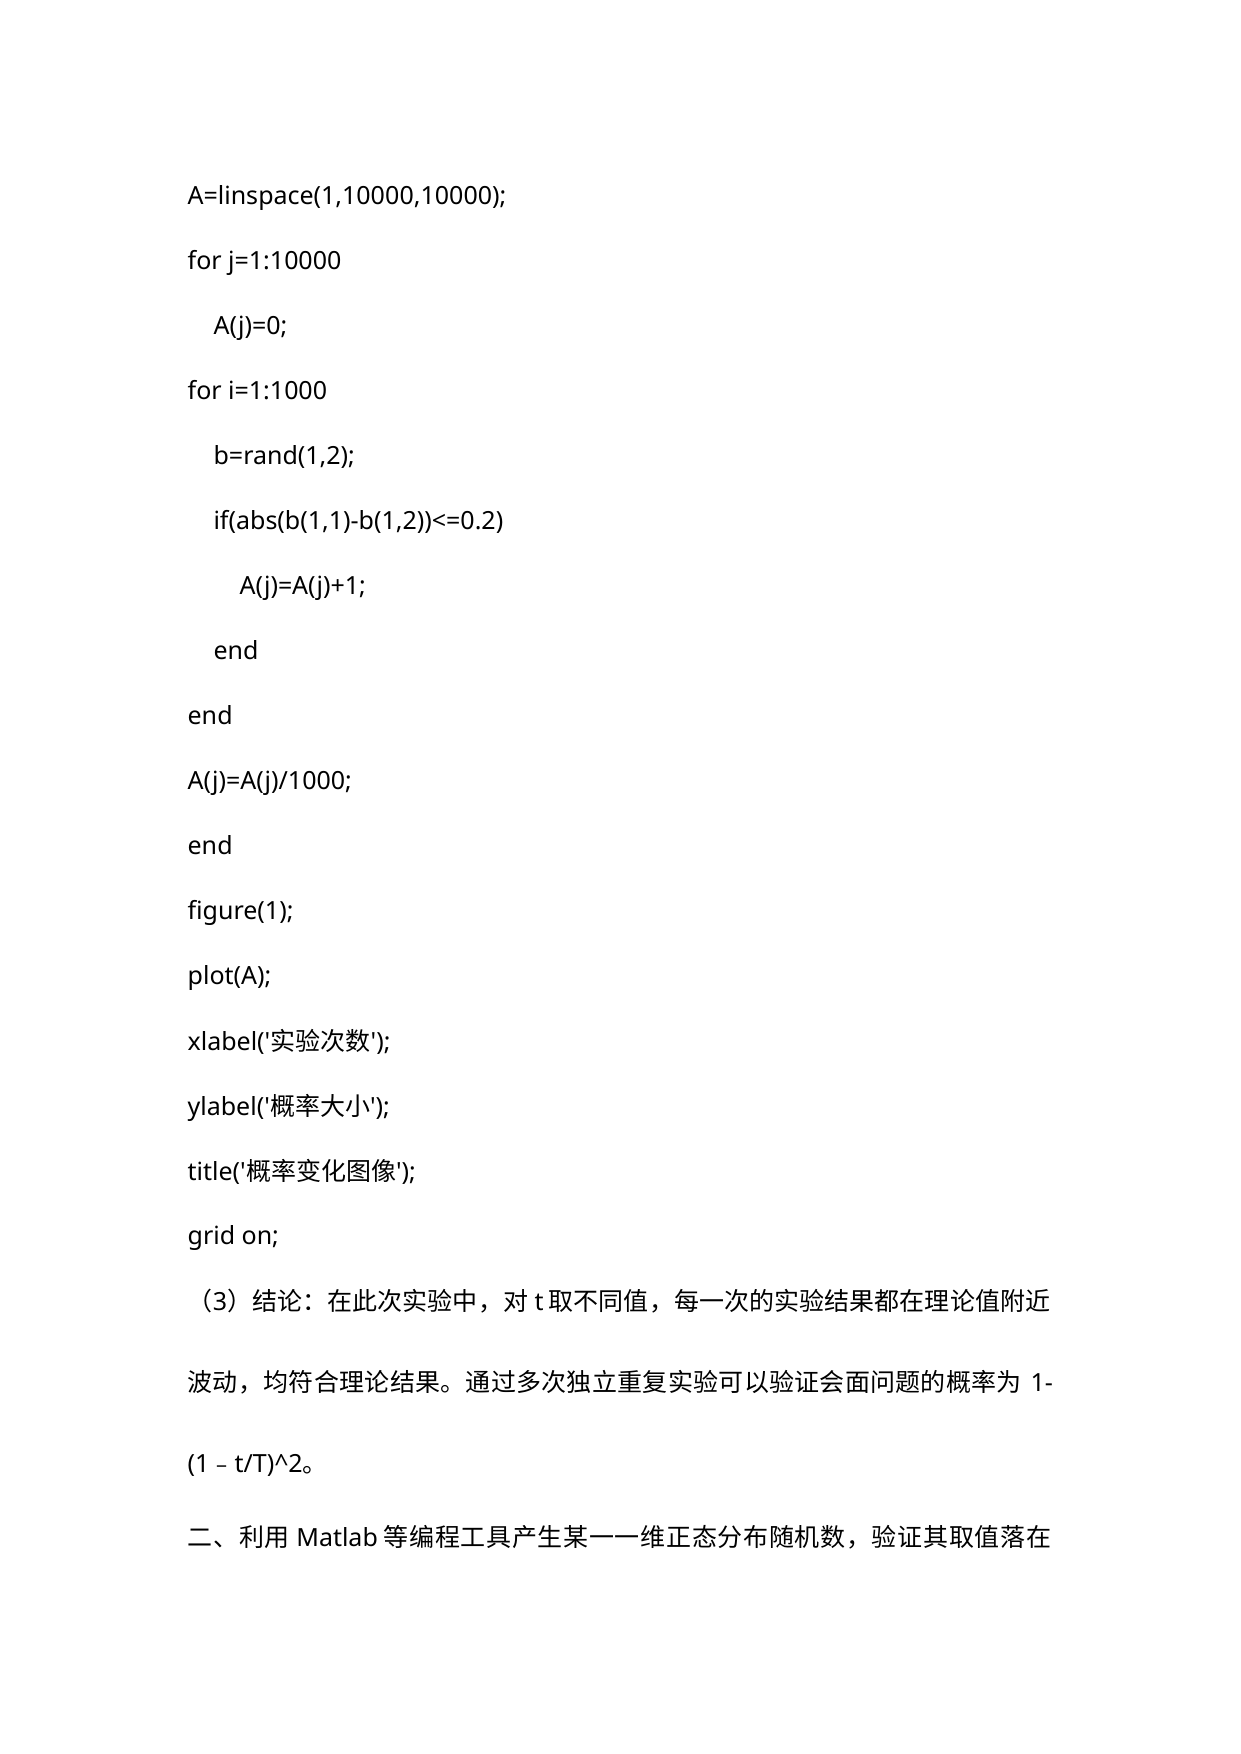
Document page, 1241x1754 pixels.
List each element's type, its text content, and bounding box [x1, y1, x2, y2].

text grid on; [187, 1202, 1053, 1267]
text A(j)=A(j)/1000; [187, 747, 1053, 812]
text figure(1); [187, 877, 1053, 942]
text for j=1:10000 [187, 227, 1053, 292]
text end [187, 617, 1053, 682]
text title('概率变化图像'); [187, 1137, 1053, 1202]
text ylabel('概率大小'); [187, 1072, 1053, 1137]
text A(j)=A(j)+1; [187, 552, 1053, 617]
text for i=1:1000 [187, 357, 1053, 422]
text end [187, 812, 1053, 877]
text A(j)=0; [187, 292, 1053, 357]
text end [187, 682, 1053, 747]
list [187, 1503, 1053, 1568]
text if(abs(b(1,1)-b(1,2))<=0.2) [187, 487, 1053, 552]
list （3）结论：在此次实验中，对t取不同值，每一次的实验结果都在理论值附近波动，均符合理论结果。通过多次独立重复实验可以验证会面问题的概率为1-(1﹣t/T)^2。 [187, 1267, 1053, 1494]
text xlabel('实验次数'); [187, 1007, 1053, 1072]
text A=linspace(1,10000,10000); [187, 162, 1053, 227]
text plot(A); [187, 942, 1053, 1007]
text b=rand(1,2); [187, 422, 1053, 487]
